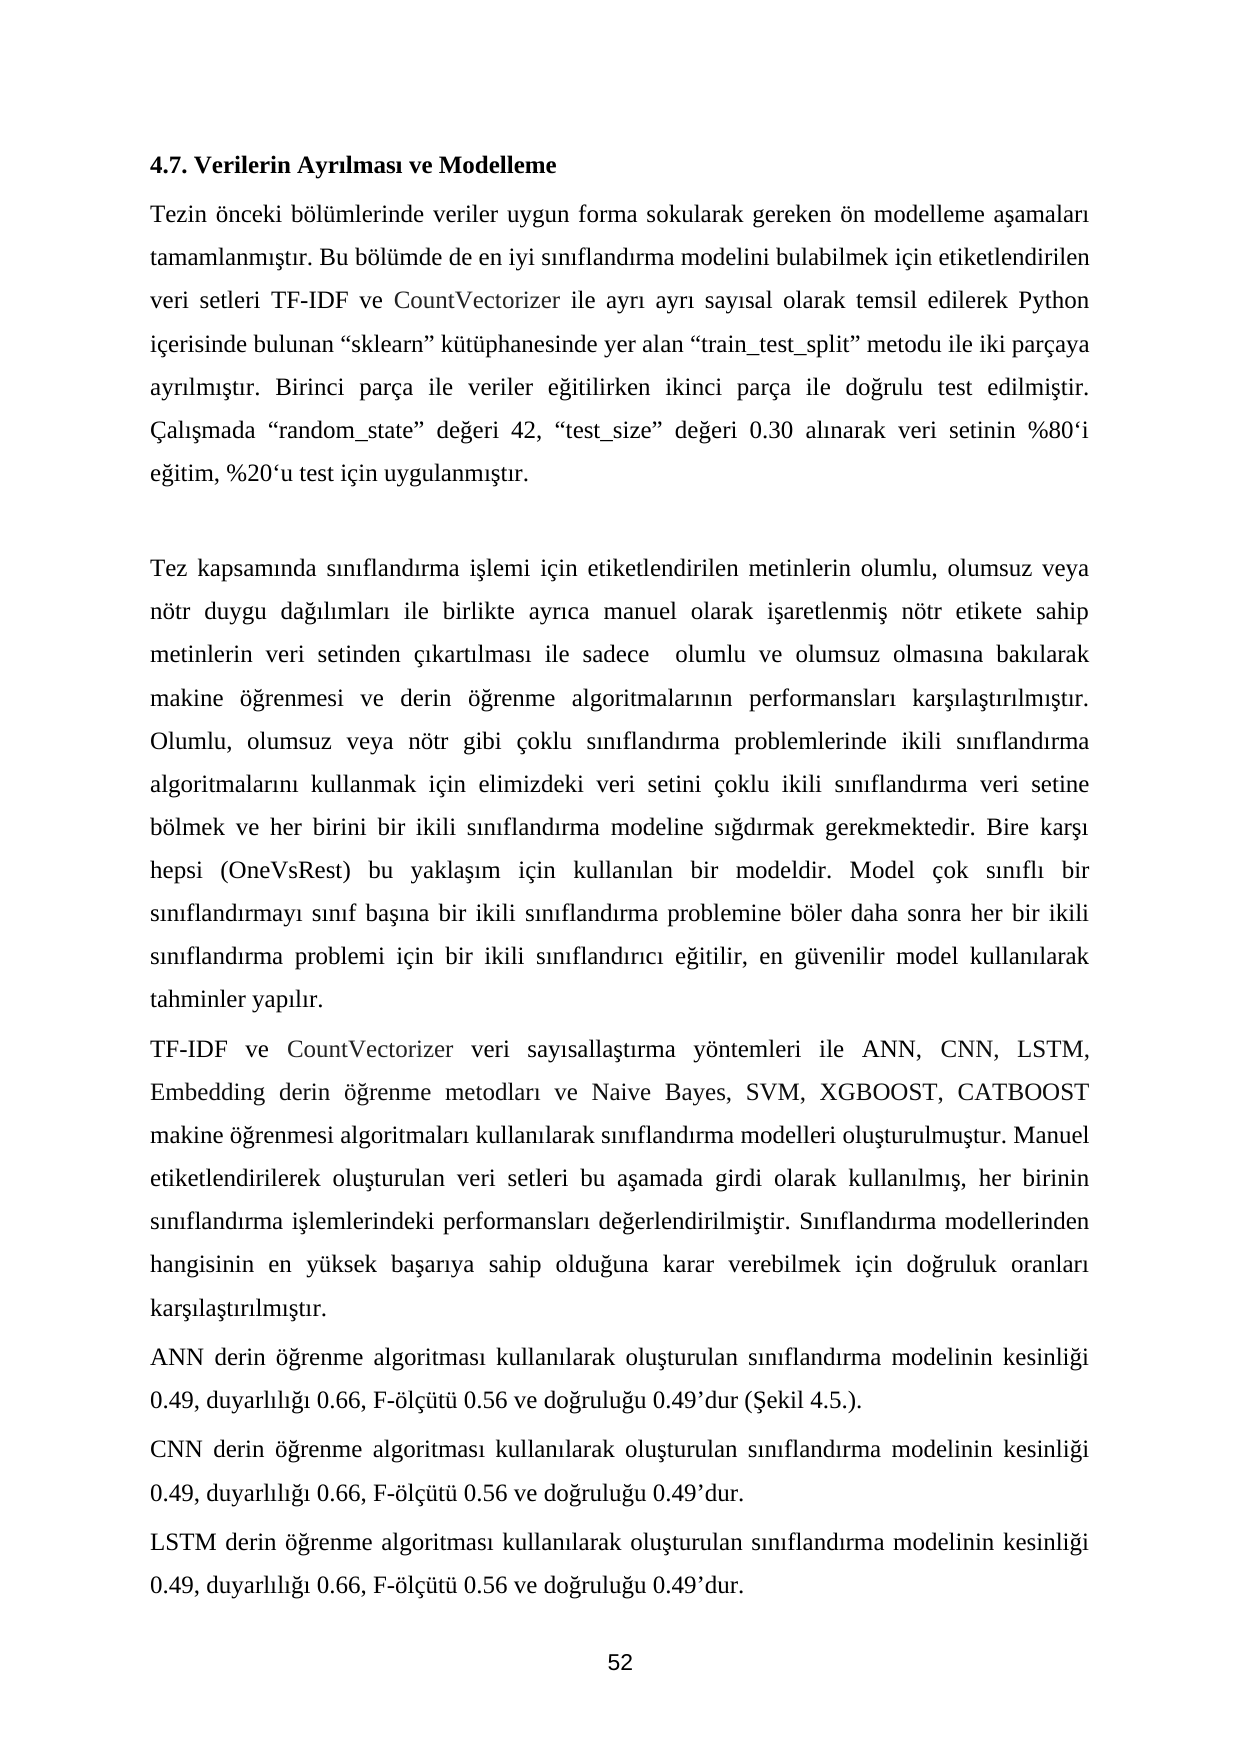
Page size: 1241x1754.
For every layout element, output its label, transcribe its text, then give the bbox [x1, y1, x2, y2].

text Tez kapsamında sınıflandırma işlemi için etiketlendirilen metinlerin olumlu, olumsuz veya nötr duygu dağılımları ile birlikte ayrıca manuel olarak işaretlenmiş nötr etikete sahip metinlerin veri setinden çıkartılması ile sadece olumlu ve olumsuz olmasına bakılarak makine öğrenmesi ve derin öğrenme algoritmalarının performansları karşılaştırılmıştır. Olumlu, olumsuz veya nötr gibi çoklu sınıflandırma problemlerinde ikili sınıflandırma algoritmalarını kullanmak için elimizdeki veri setini çoklu ikili sınıflandırma veri setine bölmek ve her birini bir ikili sınıflandırma modeline sığdırmak gerekmektedir. Bire karşı hepsi (OneVsRest) bu yaklaşım için kullanılan bir modeldir. Model çok sınıflı bir sınıflandırmayı sınıf başına bir ikili sınıflandırma problemine böler daha sonra her bir ikili sınıflandırma problemi için bir ikili sınıflandırıcı eğitilir, en güvenilir model kullanılarak tahminler yapılır. [150, 553, 1090, 1013]
text TF-IDF ve CountVectorizer veri sayısallaştırma yöntemleri ile ANN, CNN, LSTM, Embedding derin öğrenme metodları ve Naive Bayes, SVM, XGBOOST, CATBOOST makine öğrenmesi algoritmaları kullanılarak sınıflandırma modelleri oluşturulmuştur. Manuel etiketlendirilerek oluşturulan veri setleri bu aşamada girdi olarak kullanılmış, her birinin sınıflandırma işlemlerindeki performansları değerlendirilmiştir. Sınıflandırma modellerinden hangisinin en yüksek başarıya sahip olduğuna karar verebilmek için doğruluk oranları karşılaştırılmıştır. [150, 1106, 1090, 1321]
text Tezin önceki bölümlerinde veriler uygun forma sokularak gereken ön modelleme aşamaları tamamlanmıştır. Bu bölümde de en iyi sınıflandırma modelini bulabilmek için etiketlendirilen veri setleri TF-IDF ve CountVectorizer ile ayrı ayrı sayısal olarak temsil edilerek Python içerisinde bulunan “sklearn” kütüphanesinde yer alan “train_test_split” metodu ile iki parçaya ayrılmıştır. Birinci parça ile veriler eğitilirken ikinci parça ile doğrulu test edilmiştir. Çalışmada “random_state” değeri 42, “test_size” değeri 0.30 alınarak veri setinin %80‘i eğitim, %20‘u test için uygulanmıştır. [150, 199, 1090, 487]
text TF-IDF ve CountVectorizer veri sayısallaştırma yöntemleri ile ANN, CNN, LSTM, Embedding derin öğrenme metodları ve Naive Bayes, SVM, XGBOOST, CATBOOST makine öğrenmesi algoritmaları kullanılarak sınıflandırma modelleri oluşturulmuştur. Manuel etiketlendirilerek oluşturulan veri setleri bu aşamada girdi olarak kullanılmış, her birinin sınıflandırma işlemlerindeki performansları değerlendirilmiştir. Sınıflandırma modellerinden hangisinin en yüksek başarıya sahip olduğuna karar verebilmek için doğruluk oranları karşılaştırılmıştır. [150, 1034, 1090, 1077]
text 4.7. Verilerin Ayrılması ve Modelleme [150, 150, 1090, 179]
text ANN derin öğrenme algoritması kullanılarak oluşturulan sınıflandırma modelinin kesinliği 0.49, duyarlılığı 0.66, F-ölçütü 0.56 ve doğruluğu 0.49’dur (Şekil 4.5.). [150, 1342, 1090, 1414]
text LSTM derin öğrenme algoritması kullanılarak oluşturulan sınıflandırma modelinin kesinliği 0.49, duyarlılığı 0.66, F-ölçütü 0.56 ve doğruluğu 0.49’dur. [150, 1527, 1090, 1599]
text CNN derin öğrenme algoritması kullanılarak oluşturulan sınıflandırma modelinin kesinliği 0.49, duyarlılığı 0.66, F-ölçütü 0.56 ve doğruluğu 0.49’dur. [150, 1434, 1090, 1506]
